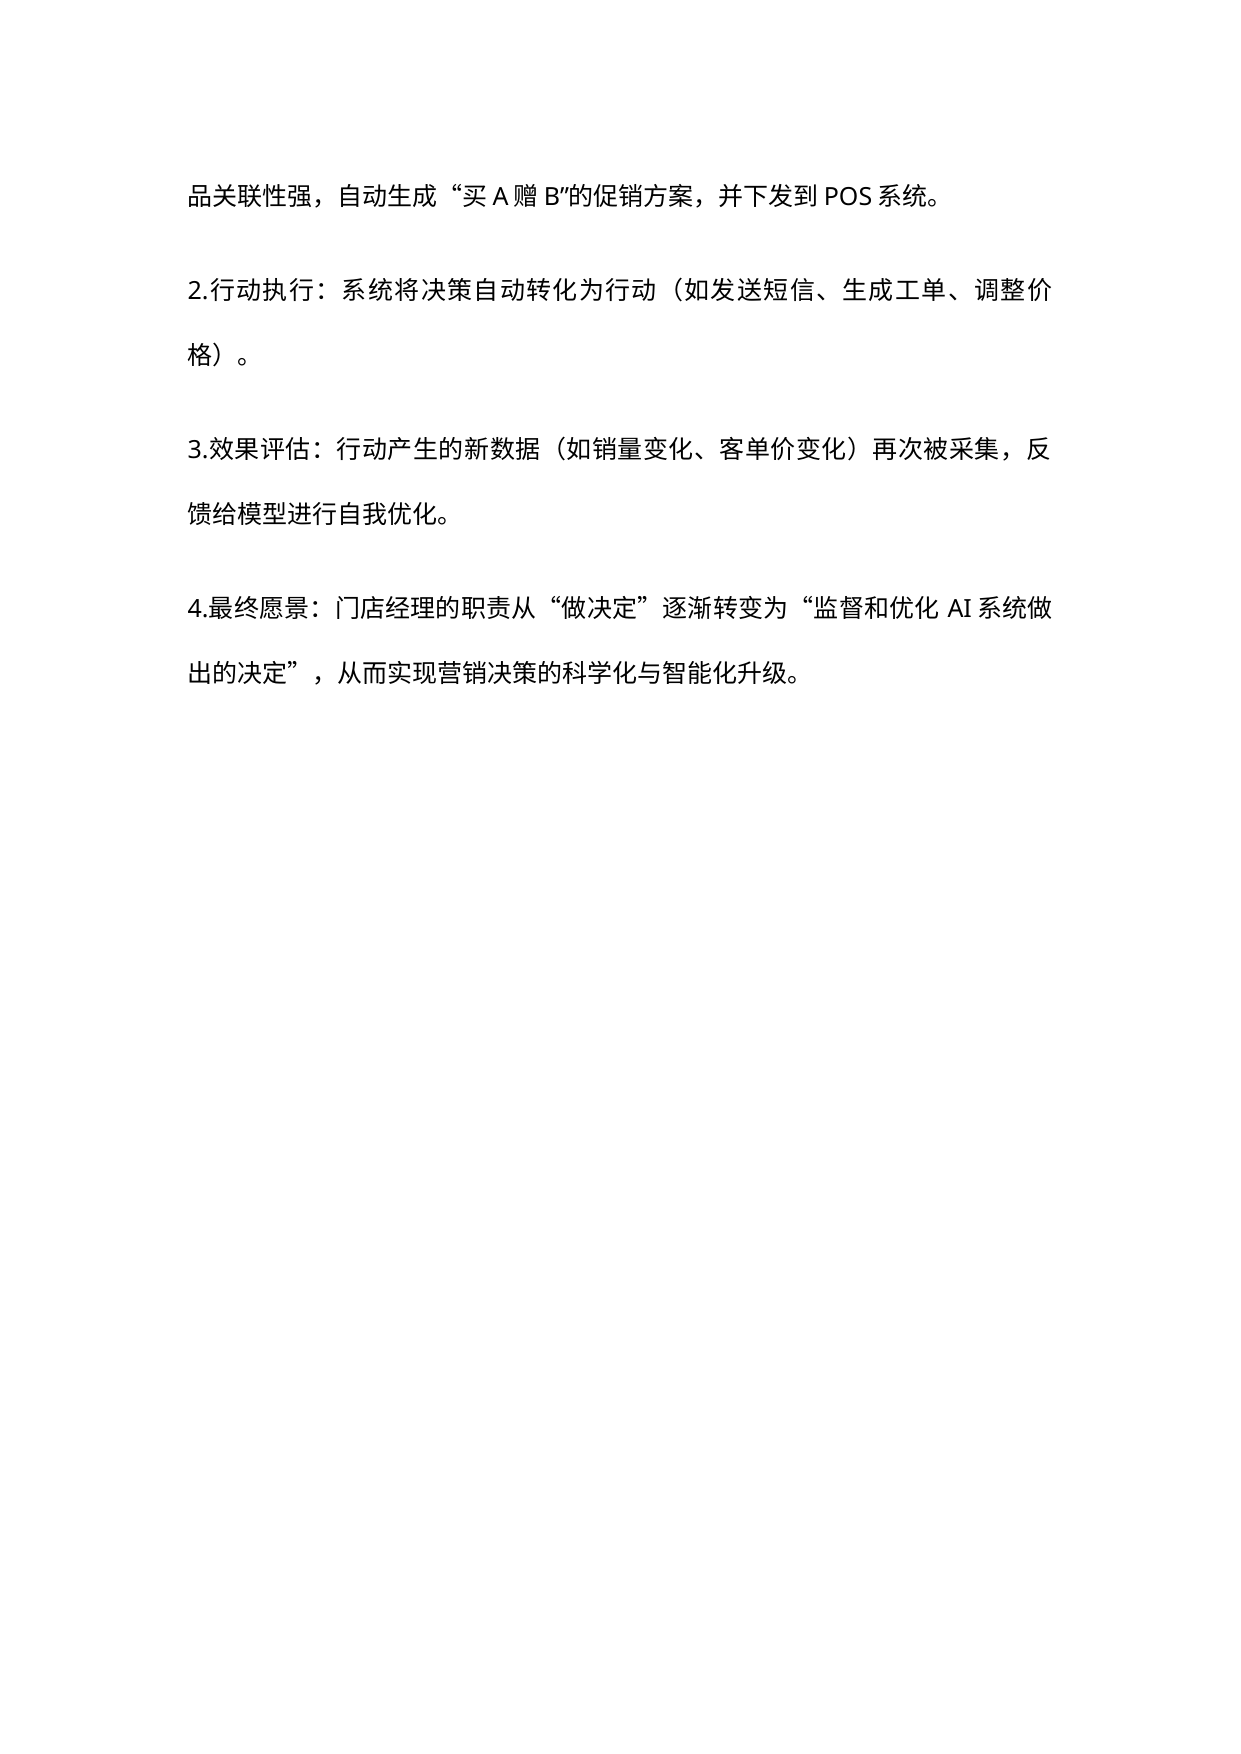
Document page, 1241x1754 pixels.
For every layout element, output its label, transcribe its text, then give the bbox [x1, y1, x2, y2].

list 4.最终愿景：门店经理的职责从“做决定”逐渐转变为“监督和优化AI系统做出的决定”，从而实现营销决策的科学化与智能化升级。 [187, 574, 1053, 704]
list 3.效果评估：行动产生的新数据（如销量变化、客单价变化）再次被采集，反馈给模型进行自我优化。 [187, 415, 1053, 545]
list 2.行动执行：系统将决策自动转化为行动（如发送短信、生成工单、调整价格）。 [187, 256, 1053, 386]
list 示例2：库存模型发现A商品库存高且滞销，同时关联模型发现A与B商品关联性强，自动生成“买A赠B”的促销方案，并下发到POS系统。 [187, 162, 1053, 227]
